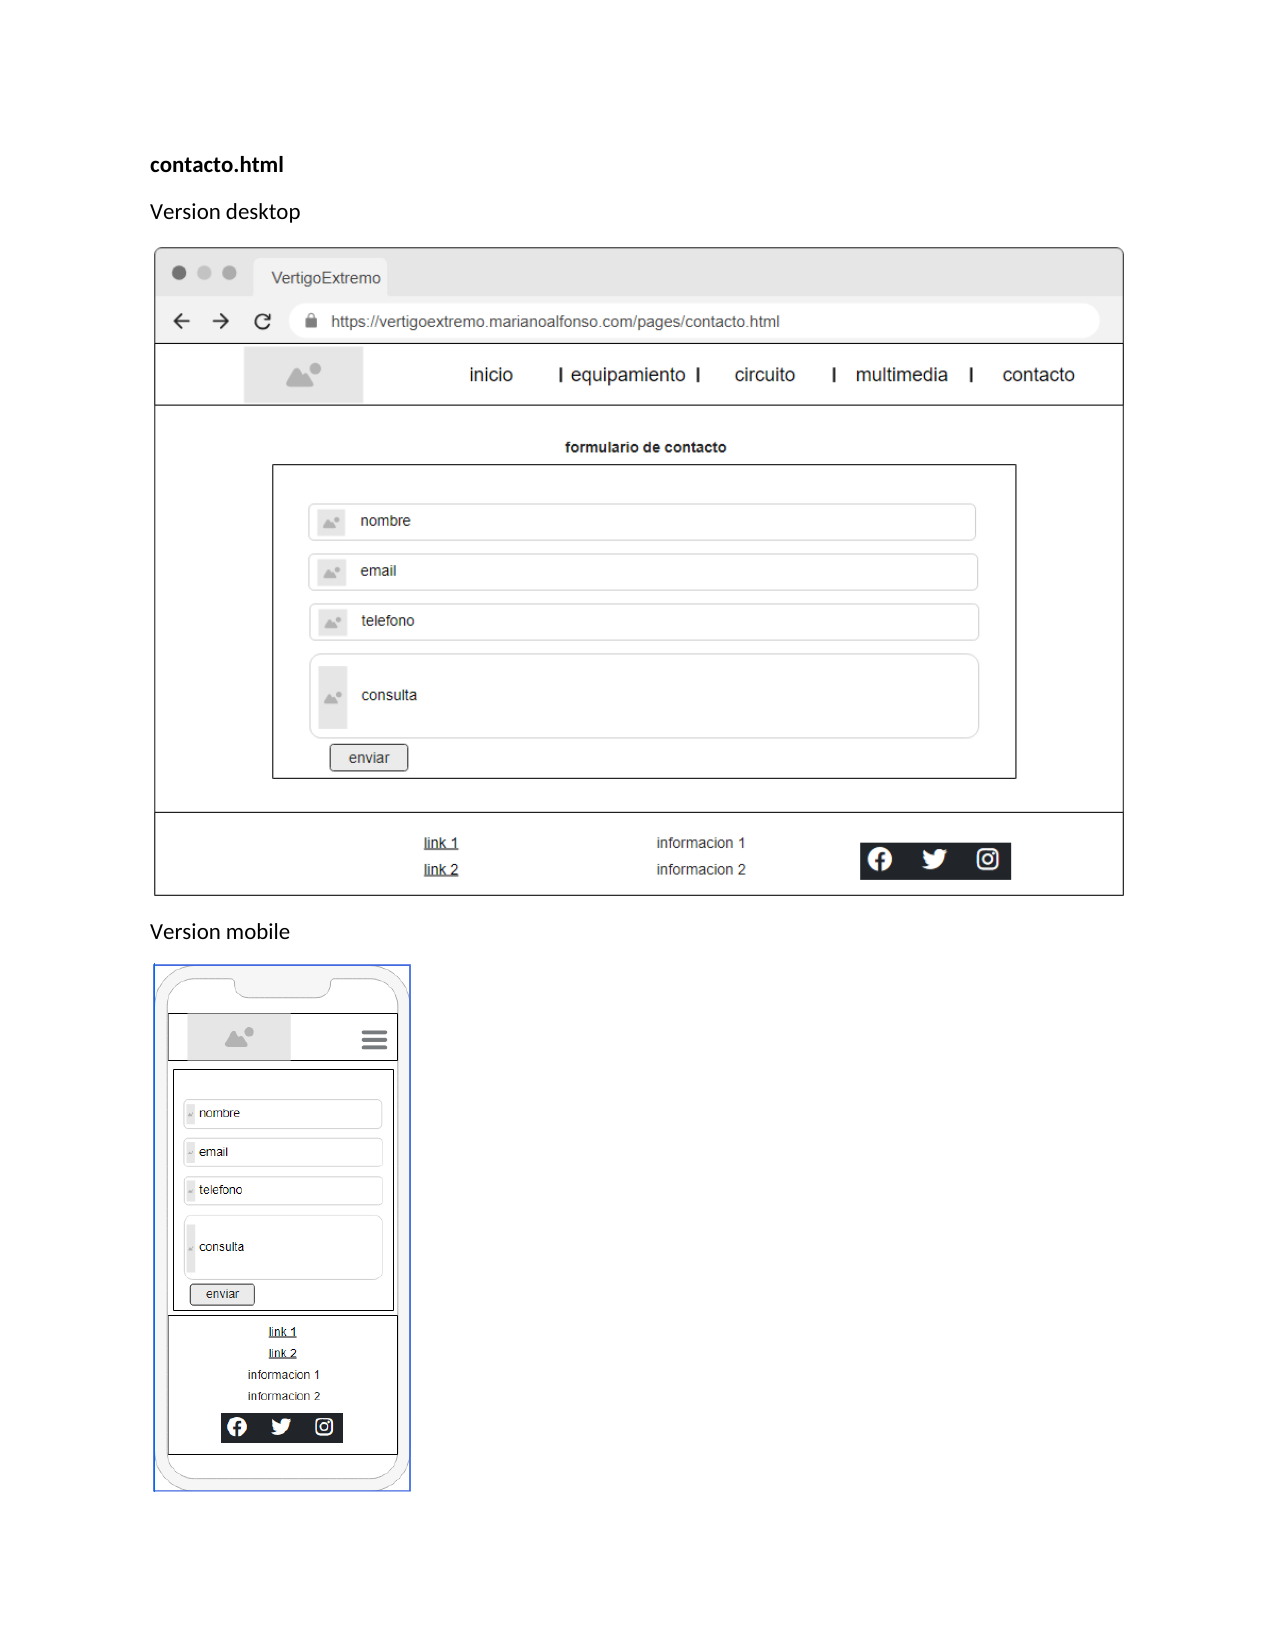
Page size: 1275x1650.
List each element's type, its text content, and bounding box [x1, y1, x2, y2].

text contacto.html [150, 150, 1125, 178]
picture [150, 243, 1125, 898]
text Version desktop [150, 197, 1125, 225]
text Version mobile [150, 917, 1125, 945]
picture [150, 963, 413, 1492]
